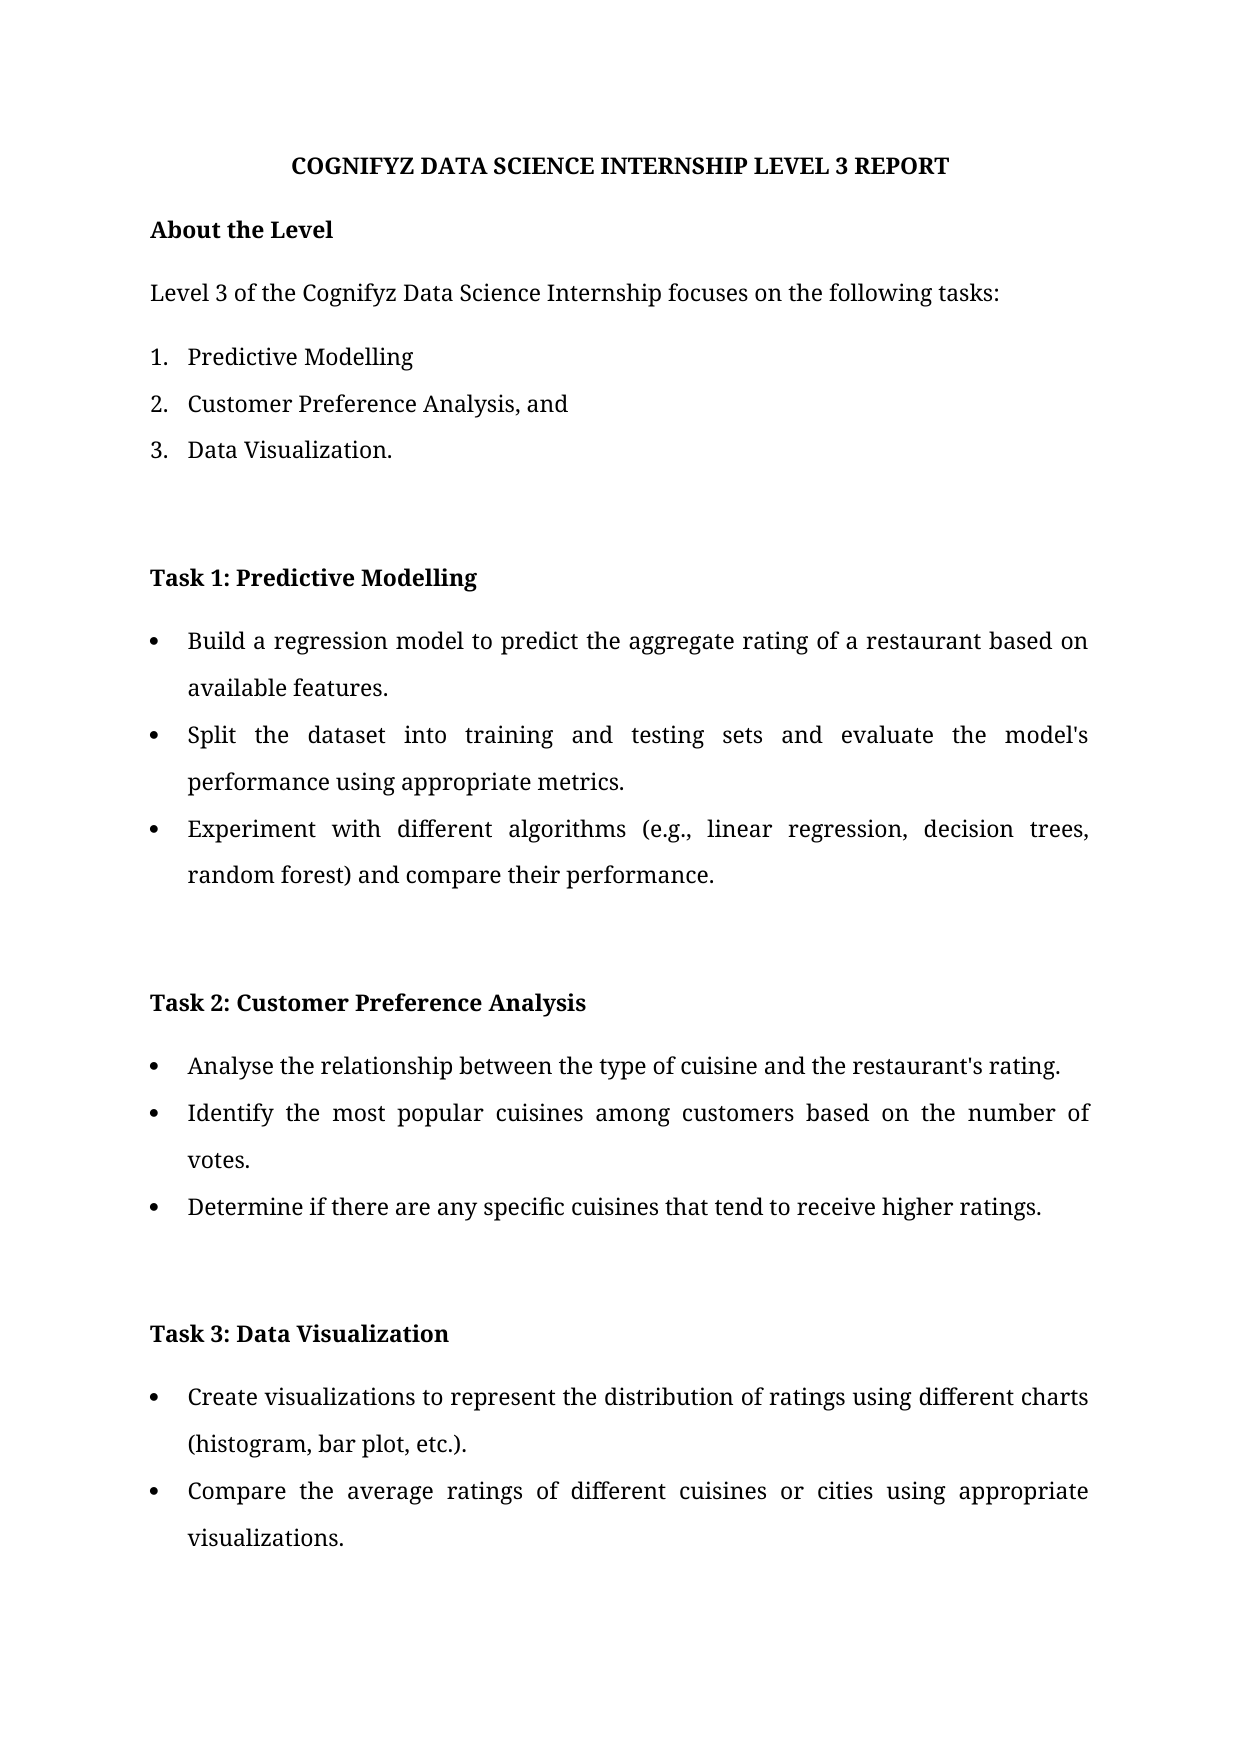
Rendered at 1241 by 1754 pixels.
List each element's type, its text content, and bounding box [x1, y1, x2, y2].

list Data Visualization. [150, 434, 1090, 466]
list Experiment with different algorithms (e.g., linear regression, decision trees, random forest) and compare their performance. [150, 812, 1090, 891]
list Analyse the relationship between the type of cuisine and the restaurant's rating. [150, 1050, 1090, 1081]
text COGNIFYZ DATA SCIENCE INTERNSHIP LEVEL 3 REPORT [150, 150, 1090, 181]
list Split the dataset into training and testing sets and evaluate the model's performance using appropriate metrics. [150, 719, 1090, 797]
text Task 1: Predictive Modelling [150, 561, 1090, 593]
list Predictive Modelling [150, 341, 1090, 372]
text Task 2: Customer Preference Analysis [150, 986, 1090, 1018]
list Determine if there are any specific cuisines that tend to receive higher ratings. [150, 1191, 1090, 1222]
list Create visualizations to represent the distribution of ratings using different charts (histogram, bar plot, etc.). [150, 1381, 1090, 1459]
list Build a regression model to predict the aggregate rating of a restaurant based on available features. [150, 625, 1090, 703]
text About the Level [150, 213, 1090, 245]
list Identify the most popular cuisines among customers based on the number of votes. [150, 1097, 1090, 1175]
text Task 3: Data Visualization [150, 1318, 1090, 1349]
list Customer Preference Analysis, and [150, 387, 1090, 419]
text Level 3 of the Cognifyz Data Science Internship focuses on the following tasks: [150, 277, 1090, 308]
list Compare the average ratings of different cuisines or cities using appropriate visualizations. [150, 1475, 1090, 1553]
